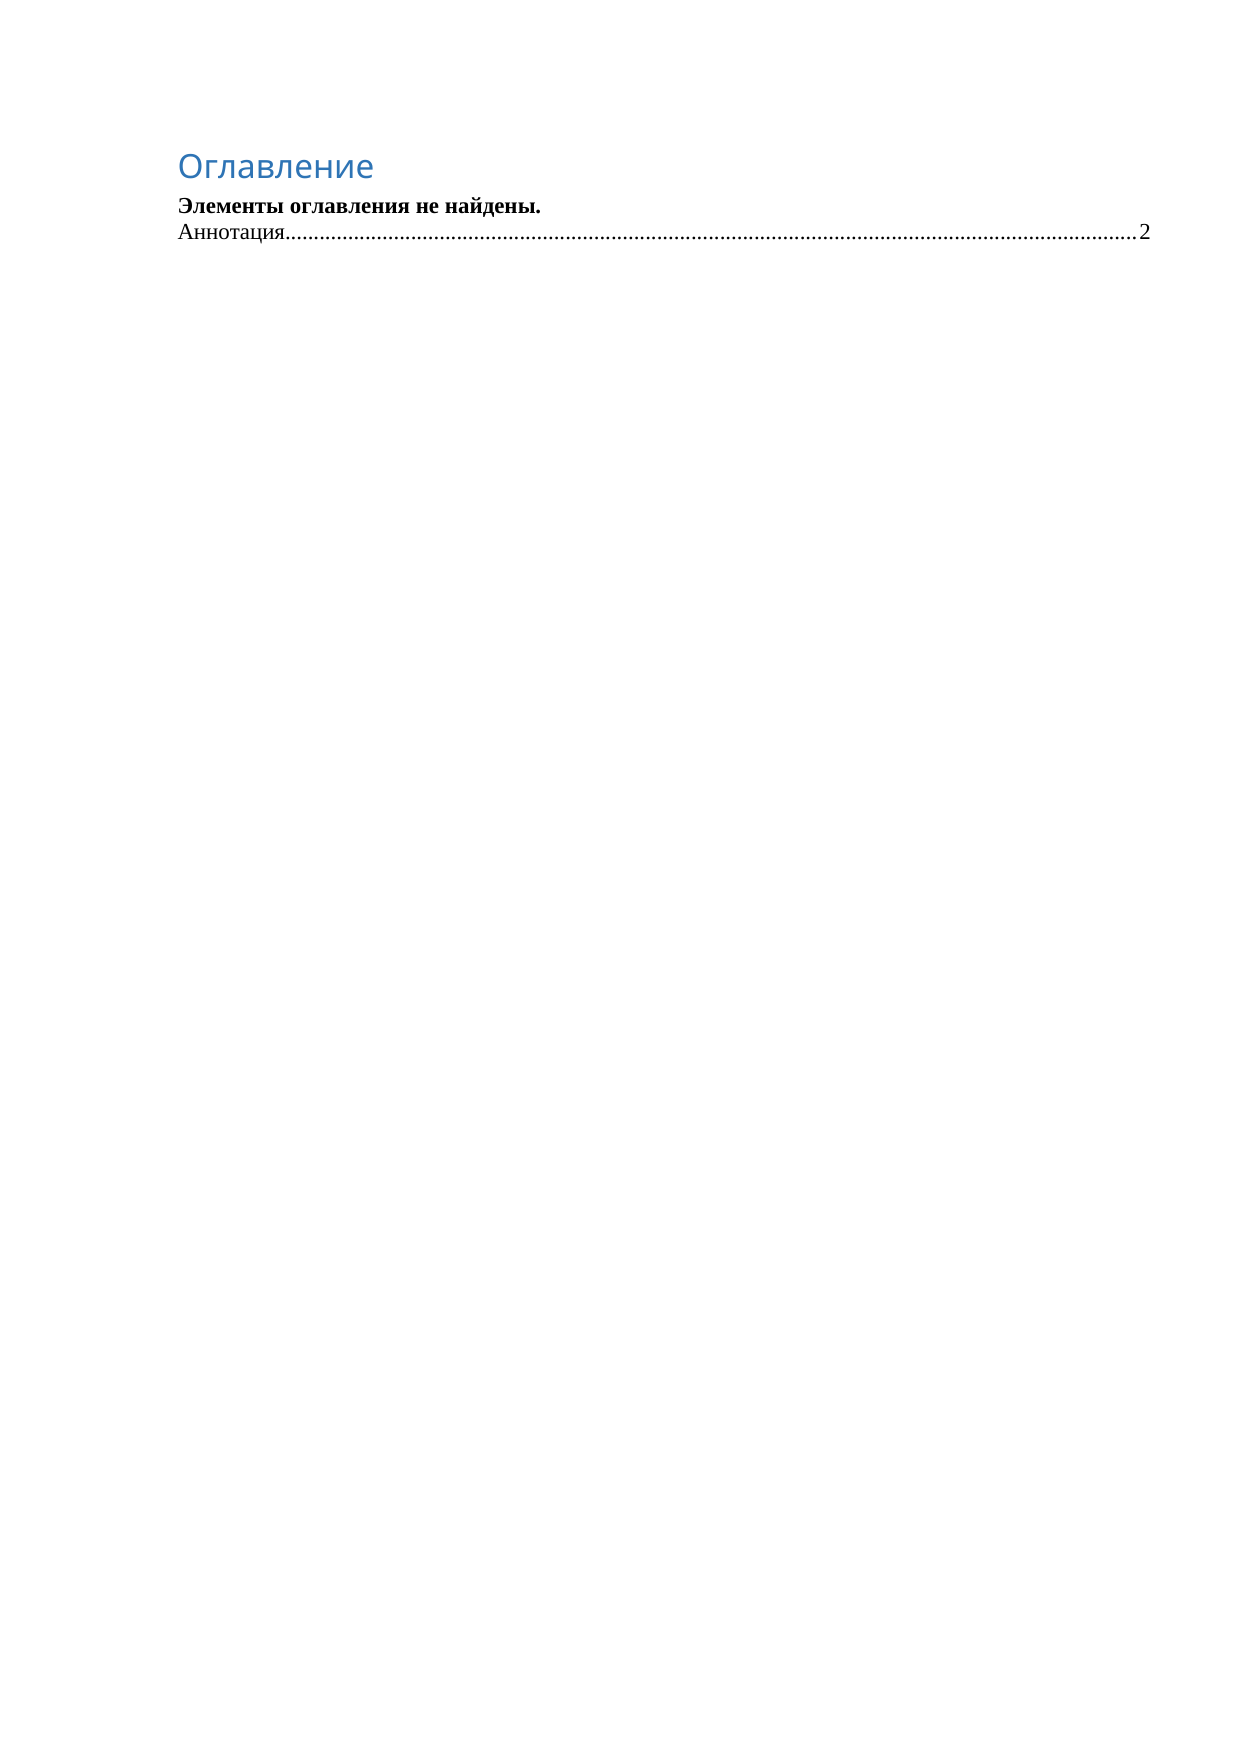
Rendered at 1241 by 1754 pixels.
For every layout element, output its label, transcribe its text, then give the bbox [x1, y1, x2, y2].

text Аннотация 2 [177, 218, 1152, 245]
